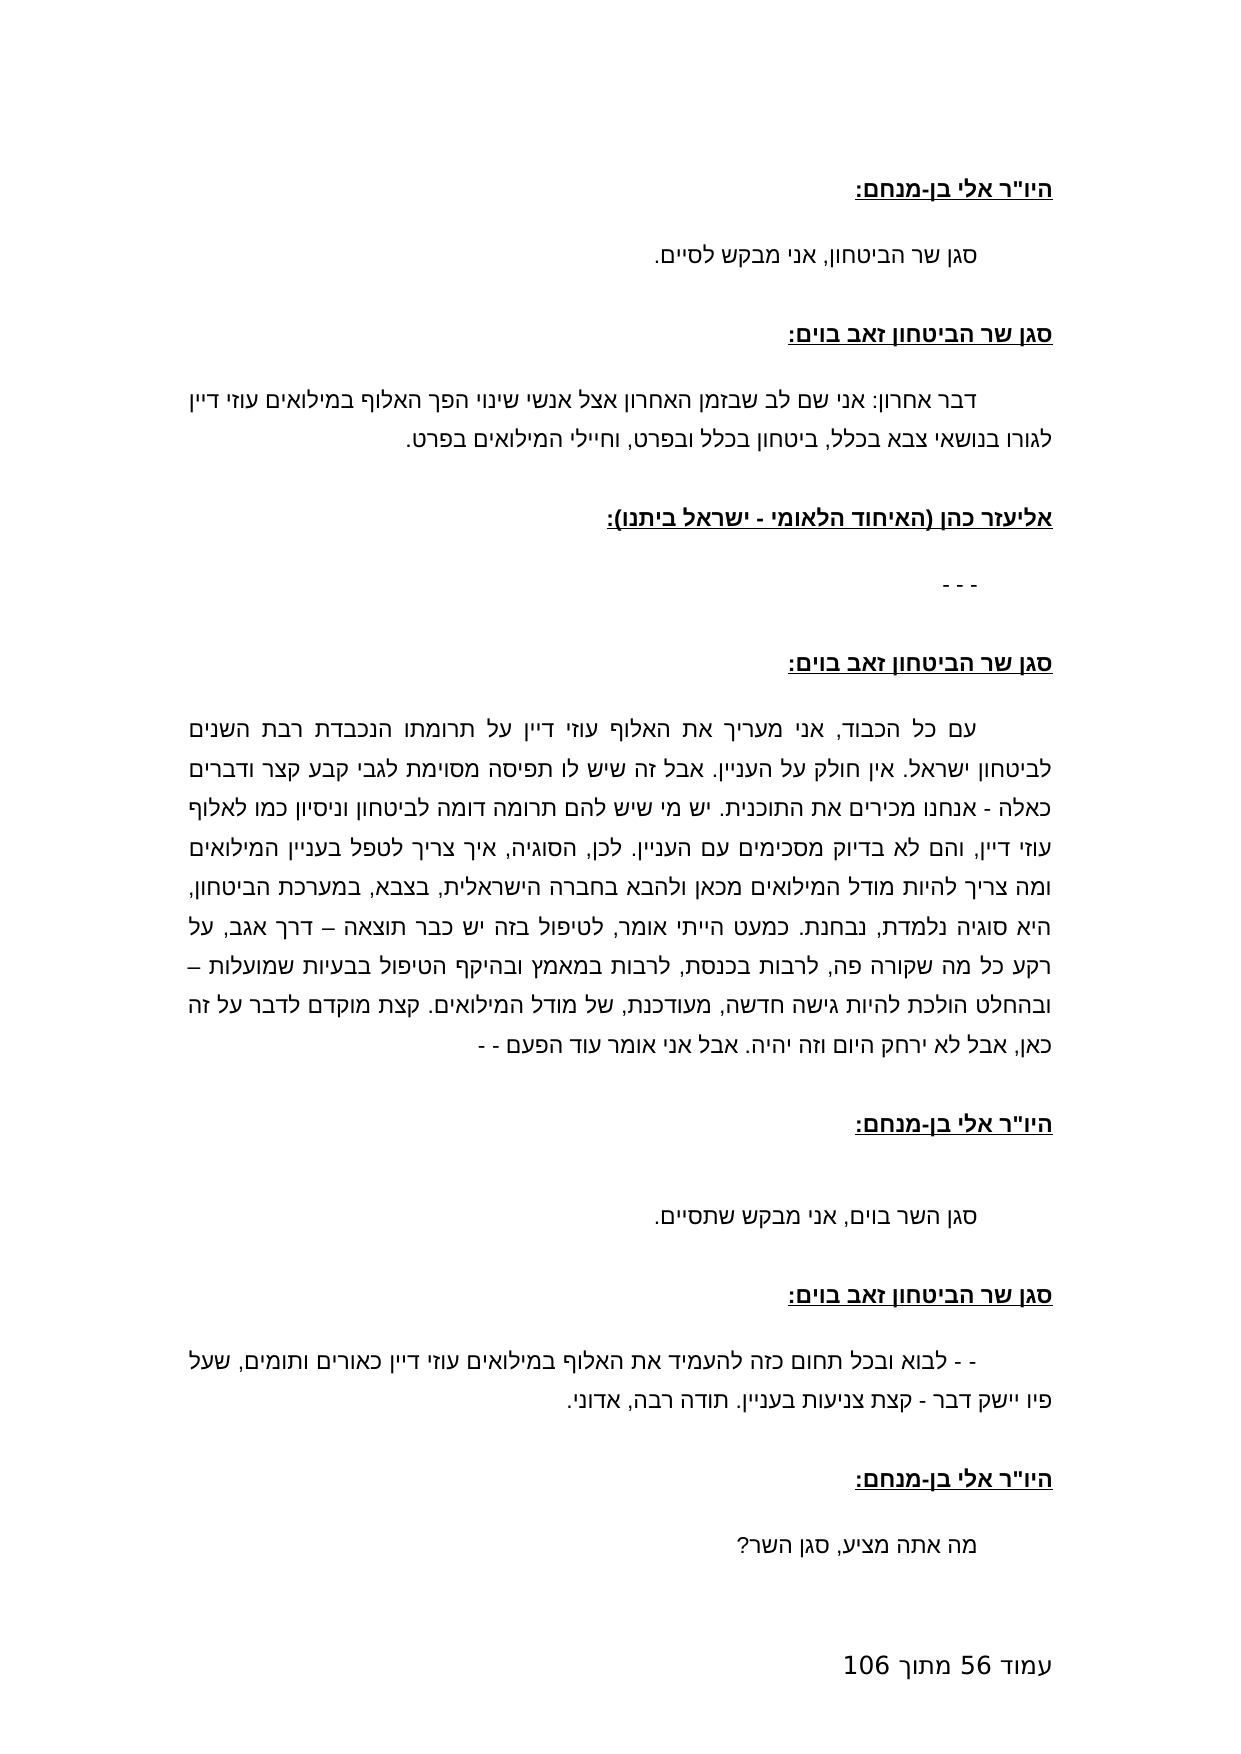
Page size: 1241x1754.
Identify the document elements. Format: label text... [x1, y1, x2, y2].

text סגן שר הביטחון זאב בוים: [187, 1282, 1053, 1308]
text אליעזר כהן (האיחוד הלאומי - ישראל ביתנו): [187, 505, 1053, 532]
text היו"ר אלי בן-מנחם: [187, 176, 1053, 203]
text דבר אחרון: אני שם לב שבזמן האחרון אצל אנשי שינוי הפך האלוף במילואים עוזי דיין לגורו בנושאי צבא בכלל, ביטחון בכלל ובפרט, וחיילי המילואים בפרט. [187, 387, 1053, 453]
text סגן שר הביטחון זאב בוים: [187, 321, 1053, 347]
text עם כל הכבוד, אני מעריך את האלוף עוזי דיין על תרומתו הנכבדת רבת השנים לביטחון ישראל. אין חולק על העניין. אבל זה שיש לו תפיסה מסוימת לגבי קבע קצר ודברים כאלה - אנחנו מכירים את התוכנית. יש מי שיש להם תרומה דומה לביטחון וניסיון כמו לאלוף עוזי דיין, והם לא בדיוק מסכימים עם העניין. לכן, הסוגיה, איך צריך לטפל בעניין המילואים ומה צריך להיות מודל המילואים מכאן ולהבא בחברה הישראלית, בצבא, במערכת הביטחון, היא סוגיה נלמדת, נבחנת. כמעט הייתי אומר, לטיפול בזה יש כבר תוצאה – דרך אגב, על רקע כל מה שקורה פה, לרבות בכנסת, לרבות במאמץ ובהיקף הטיפול בבעיות שמועלות – ובהחלט הולכת להיות גישה חדשה, מעודכנת, של מודל המילואים. קצת מוקדם לדבר על זה כאן, אבל לא ירחק היום וזה יהיה. אבל אני אומר עוד הפעם - - [187, 716, 1053, 1058]
text היו"ר אלי בן-מנחם: [187, 1466, 1053, 1493]
text סגן שר הביטחון, אני מבקש לסיים. [187, 242, 1053, 268]
text סגן השר בוים, אני מבקש שתסיים. [187, 1203, 1053, 1229]
text - - לבוא ובכל תחום כזה להעמיד את האלוף במילואים עוזי דיין כאורים ותומים, שעל פיו יישק דבר - קצת צניעות בעניין. תודה רבה, אדוני. [187, 1348, 1053, 1414]
text - - - [187, 571, 1053, 598]
text היו"ר אלי בן-מנחם: [187, 1111, 1053, 1137]
text מה אתה מציע, סגן השר? [187, 1532, 1053, 1558]
text סגן שר הביטחון זאב בוים: [187, 650, 1053, 677]
